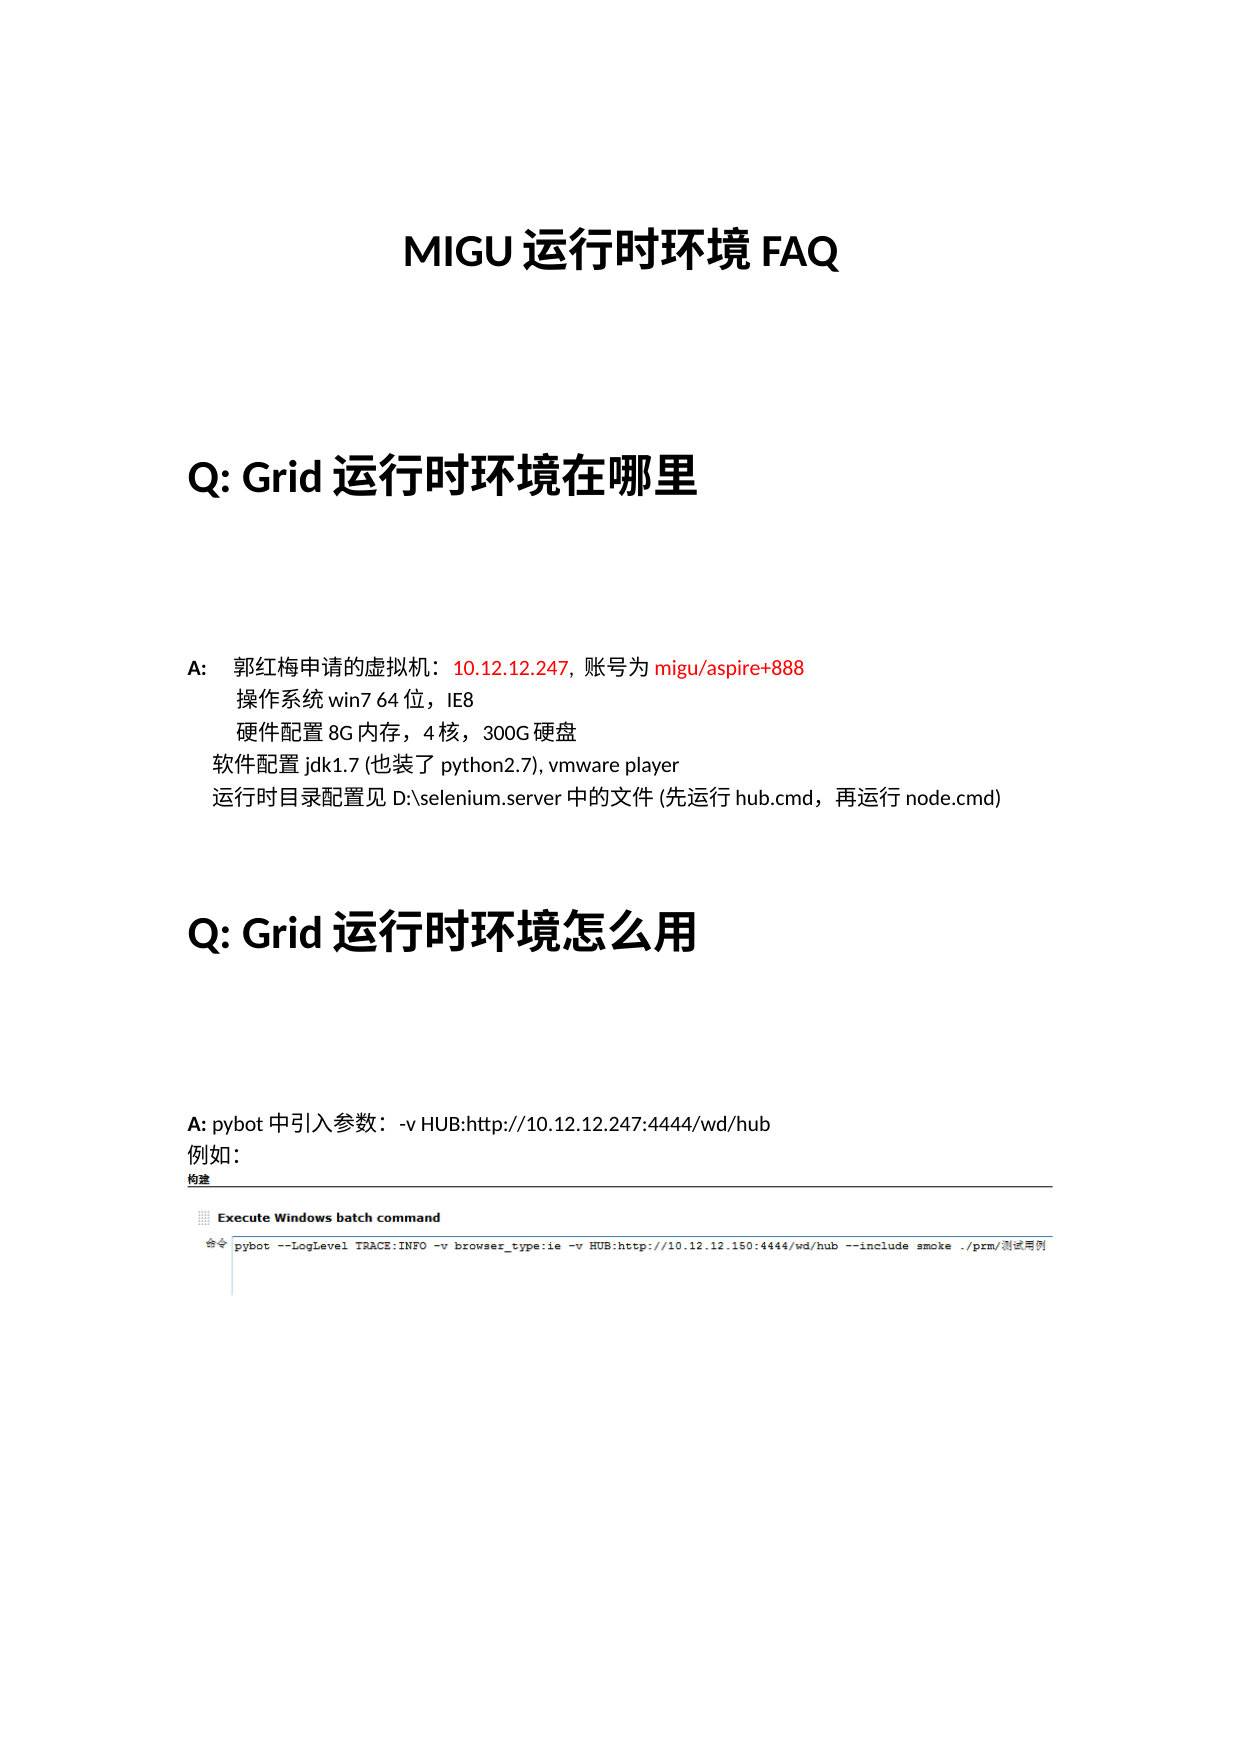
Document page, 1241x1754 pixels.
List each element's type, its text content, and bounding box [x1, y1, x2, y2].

subtitle Q: Grid运行时环境怎么用 [187, 880, 1053, 977]
text 例如： [187, 1138, 1053, 1170]
picture [187, 1170, 1053, 1295]
text A: 郭红梅申请的虚拟机：10.12.12.247, 账号为migu/aspire+888 [187, 649, 1053, 682]
text A: pybot中引入参数：-v HUB:http://10.12.12.247:4444/wd/hub [187, 1105, 1053, 1138]
text 运行时目录配置见 D:\selenium.server中的文件 (先运行hub.cmd，再运行node.cmd) [187, 779, 1053, 812]
text 软件配置 jdk1.7 (也装了python2.7), vmware player [187, 747, 1053, 779]
subtitle MIGU运行时环境FAQ [187, 197, 1053, 295]
subtitle Q: Grid运行时环境在哪里 [187, 424, 1053, 521]
text 操作系统win7 64位，IE8 [187, 682, 1053, 714]
text 硬件配置8G内存，4核，300G硬盘 [187, 714, 1053, 747]
